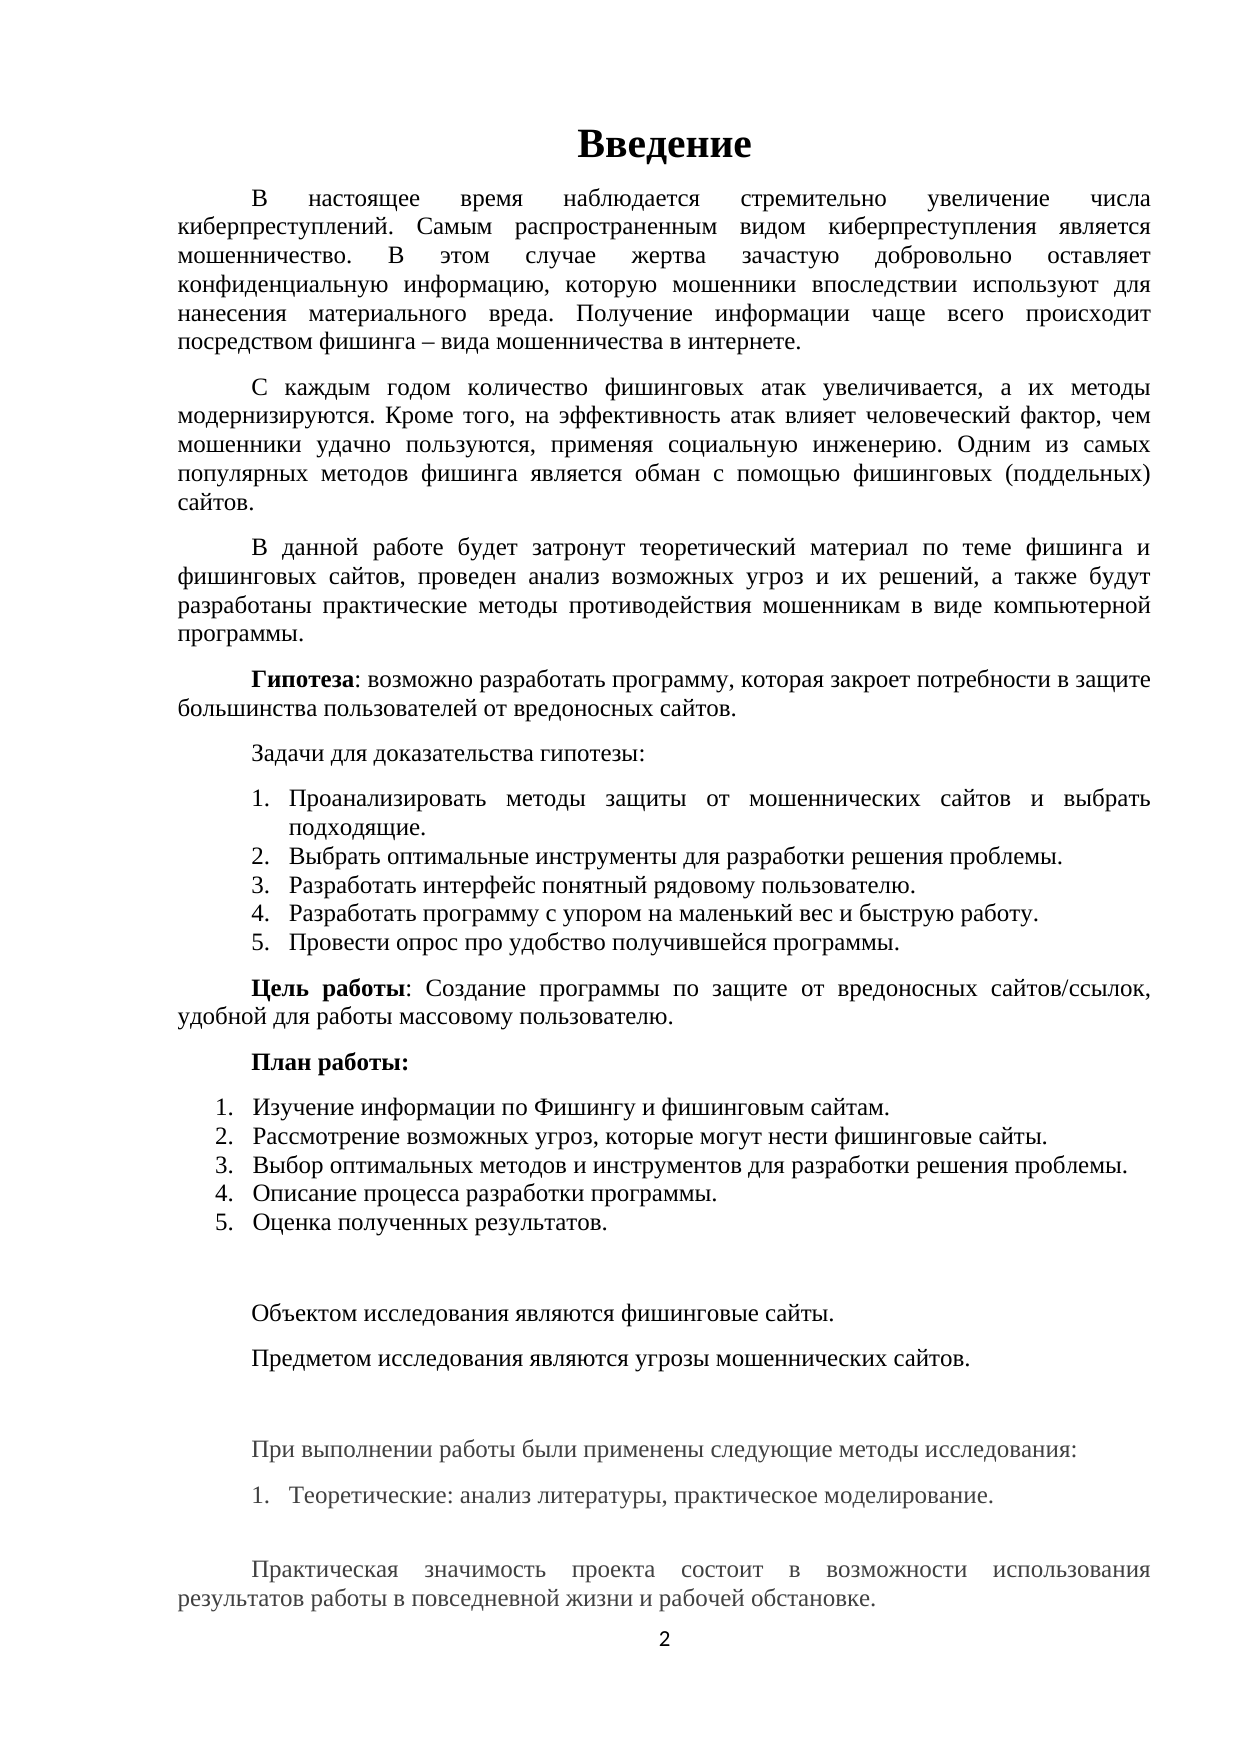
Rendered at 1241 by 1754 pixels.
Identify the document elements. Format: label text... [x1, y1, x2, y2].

text С каждым годом количество фишинговых атак увеличивается, а их методы модернизируются. Кроме того, на эффективность атак влияет человеческий фактор, чем мошенники удачно пользуются, применяя социальную инженерию. Одним из самых популярных методов фишинга является обман с помощью фишинговых (поддельных) сайтов. [177, 372, 1152, 516]
list Выбрать оптимальные инструменты для разработки решения проблемы. [251, 841, 1152, 870]
text Задачи для доказательства гипотезы: [177, 738, 1152, 767]
list Выбор оптимальных методов и инструментов для разработки решения проблемы. [215, 1150, 1152, 1178]
list Провести опрос про удобство получившейся программы. [251, 927, 1152, 956]
list Разработать программу с упором на маленький вес и быструю работу. [251, 898, 1152, 927]
text Объектом исследования являются фишинговые сайты. [177, 1298, 1152, 1327]
list Разработать интерфейс понятный рядовому пользователю. [251, 870, 1152, 898]
list Теоретические: анализ литературы, практическое моделирование. [251, 1480, 1152, 1508]
text План работы: [177, 1047, 1152, 1076]
list Оценка полученных результатов. [215, 1207, 1152, 1236]
text Гипотеза: возможно разработать программу, которая закроет потребности в защите большинства пользователей от вредоносных сайтов. [177, 664, 1152, 721]
list Изучение информации по Фишингу и фишинговым сайтам. [215, 1092, 1152, 1121]
text В настоящее время наблюдается стремительно увеличение числа киберпреступлений. Самым распространенным видом киберпреступления является мошенничество. В этом случае жертва зачастую добровольно оставляет конфиденциальную информацию, которую мошенники впоследствии используют для нанесения материального вреда. Получение информации чаще всего происходит посредством фишинга – вида мошенничества в интернете. [177, 183, 1152, 355]
text Введение [177, 118, 1152, 166]
list Описание процесса разработки программы. [215, 1178, 1152, 1207]
list Проанализировать методы защиты от мошеннических сайтов и выбрать подходящие. [251, 783, 1152, 841]
list Рассмотрение возможных угроз, которые могут нести фишинговые сайты. [215, 1121, 1152, 1150]
text При выполнении работы были применены следующие методы исследования: [177, 1434, 1152, 1463]
text Цель работы: Создание программы по защите от вредоносных сайтов/ссылок, удобной для работы массовому пользователю. [177, 973, 1152, 1030]
text Практическая значимость проекта состоит в возможности использования результатов работы в повседневной жизни и рабочей обстановке. [177, 1554, 1152, 1611]
text Предметом исследования являются угрозы мошеннических сайтов. [177, 1343, 1152, 1372]
text В данной работе будет затронут теоретический материал по теме фишинга и фишинговых сайтов, проведен анализ возможных угроз и их решений, а также будут разработаны практические методы противодействия мошенникам в виде компьютерной программы. [177, 532, 1152, 647]
